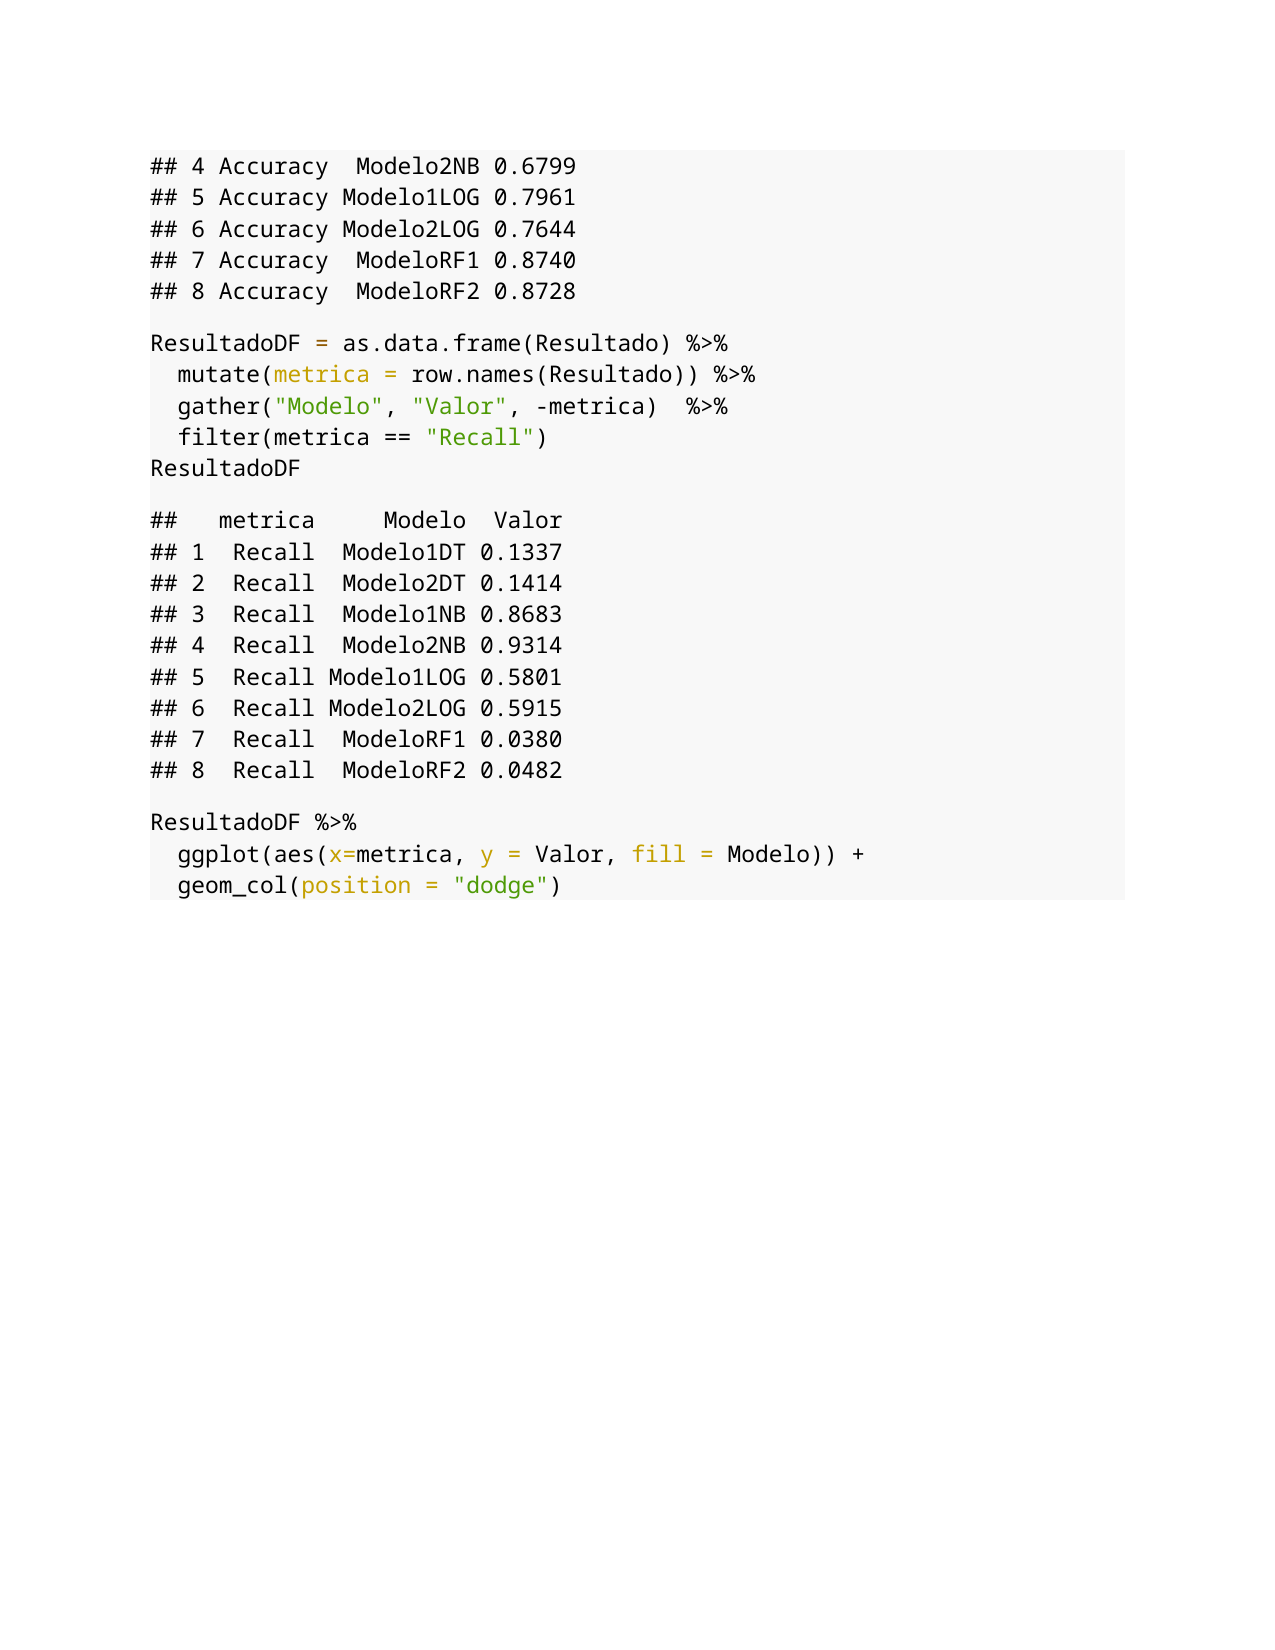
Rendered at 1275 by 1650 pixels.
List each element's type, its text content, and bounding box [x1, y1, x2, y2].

text ResultadoDF %>% ggplot(aes(x=metrica, y = Valor, fill = Modelo)) + geom_col(position = "dodge") [150, 806, 1125, 900]
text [150, 150, 1125, 306]
text ResultadoDF = as.data.frame(Resultado) %>% mutate(metrica = row.names(Resultado)) %>% gather("Modelo", "Valor", -metrica) %>% filter(metrica == "Recall") ResultadoDF [150, 327, 1125, 483]
text ## metrica Modelo Valor ## 1 Recall Modelo1DT 0.1337 ## 2 Recall Modelo2DT 0.1414 ## 3 Recall Modelo1NB 0.8683 ## 4 Recall Modelo2NB 0.9314 ## 5 Recall Modelo1LOG 0.5801 ## 6 Recall Modelo2LOG 0.5915 ## 7 Recall ModeloRF1 0.0380 ## 8 Recall ModeloRF2 0.0482 [150, 504, 1125, 785]
